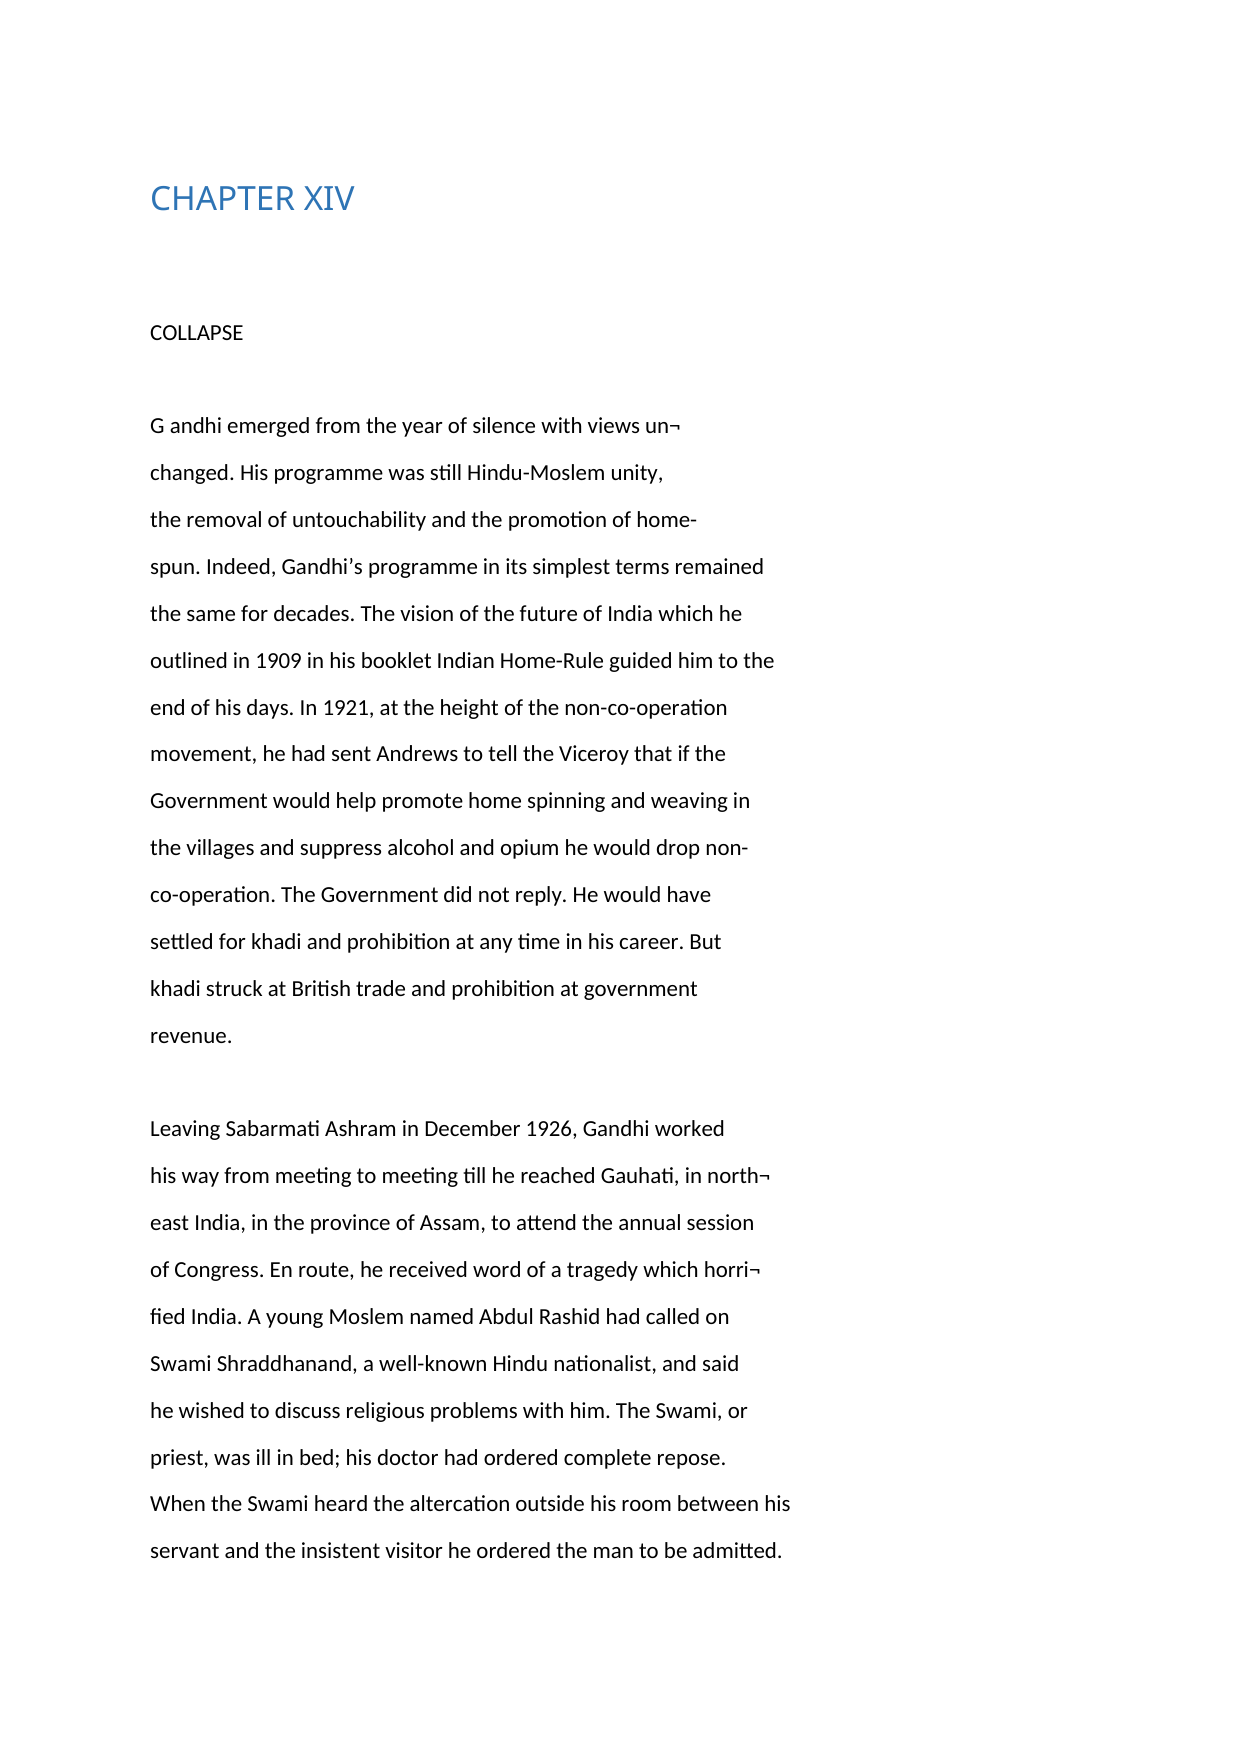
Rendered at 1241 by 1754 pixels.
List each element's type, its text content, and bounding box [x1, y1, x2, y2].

text khadi struck at British trade and prohibition at government [150, 974, 1090, 1002]
text COLLAPSE [150, 318, 1090, 346]
text the removal of untouchability and the promotion of home- [150, 505, 1090, 533]
text priest, was ill in bed; his doctor had ordered complete repose. [150, 1443, 1090, 1471]
text servant and the insistent visitor he ordered the man to be admitted. [150, 1536, 1090, 1564]
text changed. His programme was still Hindu-Moslem unity, [150, 458, 1090, 486]
text spun. Indeed, Gandhi’s programme in its simplest terms remained [150, 552, 1090, 580]
text settled for khadi and prohibition at any time in his career. But [150, 927, 1090, 955]
text Government would help promote home spinning and weaving in [150, 786, 1090, 814]
text When the Swami heard the altercation outside his room between his [150, 1489, 1090, 1518]
text Leaving Sabarmati Ashram in December 1926, Gandhi worked [150, 1114, 1090, 1143]
subtitle CHAPTER XIV [150, 175, 1090, 220]
text end of his days. In 1921, at the height of the non-co-operation [150, 693, 1090, 721]
text Swami Shraddhanand, a well-known Hindu nationalist, and said [150, 1349, 1090, 1377]
text of Congress. En route, he received word of a tragedy which horri¬ [150, 1255, 1090, 1283]
text G andhi emerged from the year of silence with views un¬ [150, 411, 1090, 439]
text he wished to discuss religious problems with him. The Swami, or [150, 1396, 1090, 1424]
text co-operation. The Government did not reply. He would have [150, 880, 1090, 908]
text revenue. [150, 1021, 1090, 1049]
text outlined in 1909 in his booklet Indian Home-Rule guided him to the [150, 646, 1090, 674]
text east India, in the province of Assam, to attend the annual session [150, 1208, 1090, 1236]
text fied India. A young Moslem named Abdul Rashid had called on [150, 1302, 1090, 1330]
text movement, he had sent Andrews to tell the Viceroy that if the [150, 739, 1090, 768]
text his way from meeting to meeting till he reached Gauhati, in north¬ [150, 1161, 1090, 1189]
text the same for decades. The vision of the future of India which he [150, 599, 1090, 627]
text the villages and suppress alcohol and opium he would drop non- [150, 833, 1090, 861]
